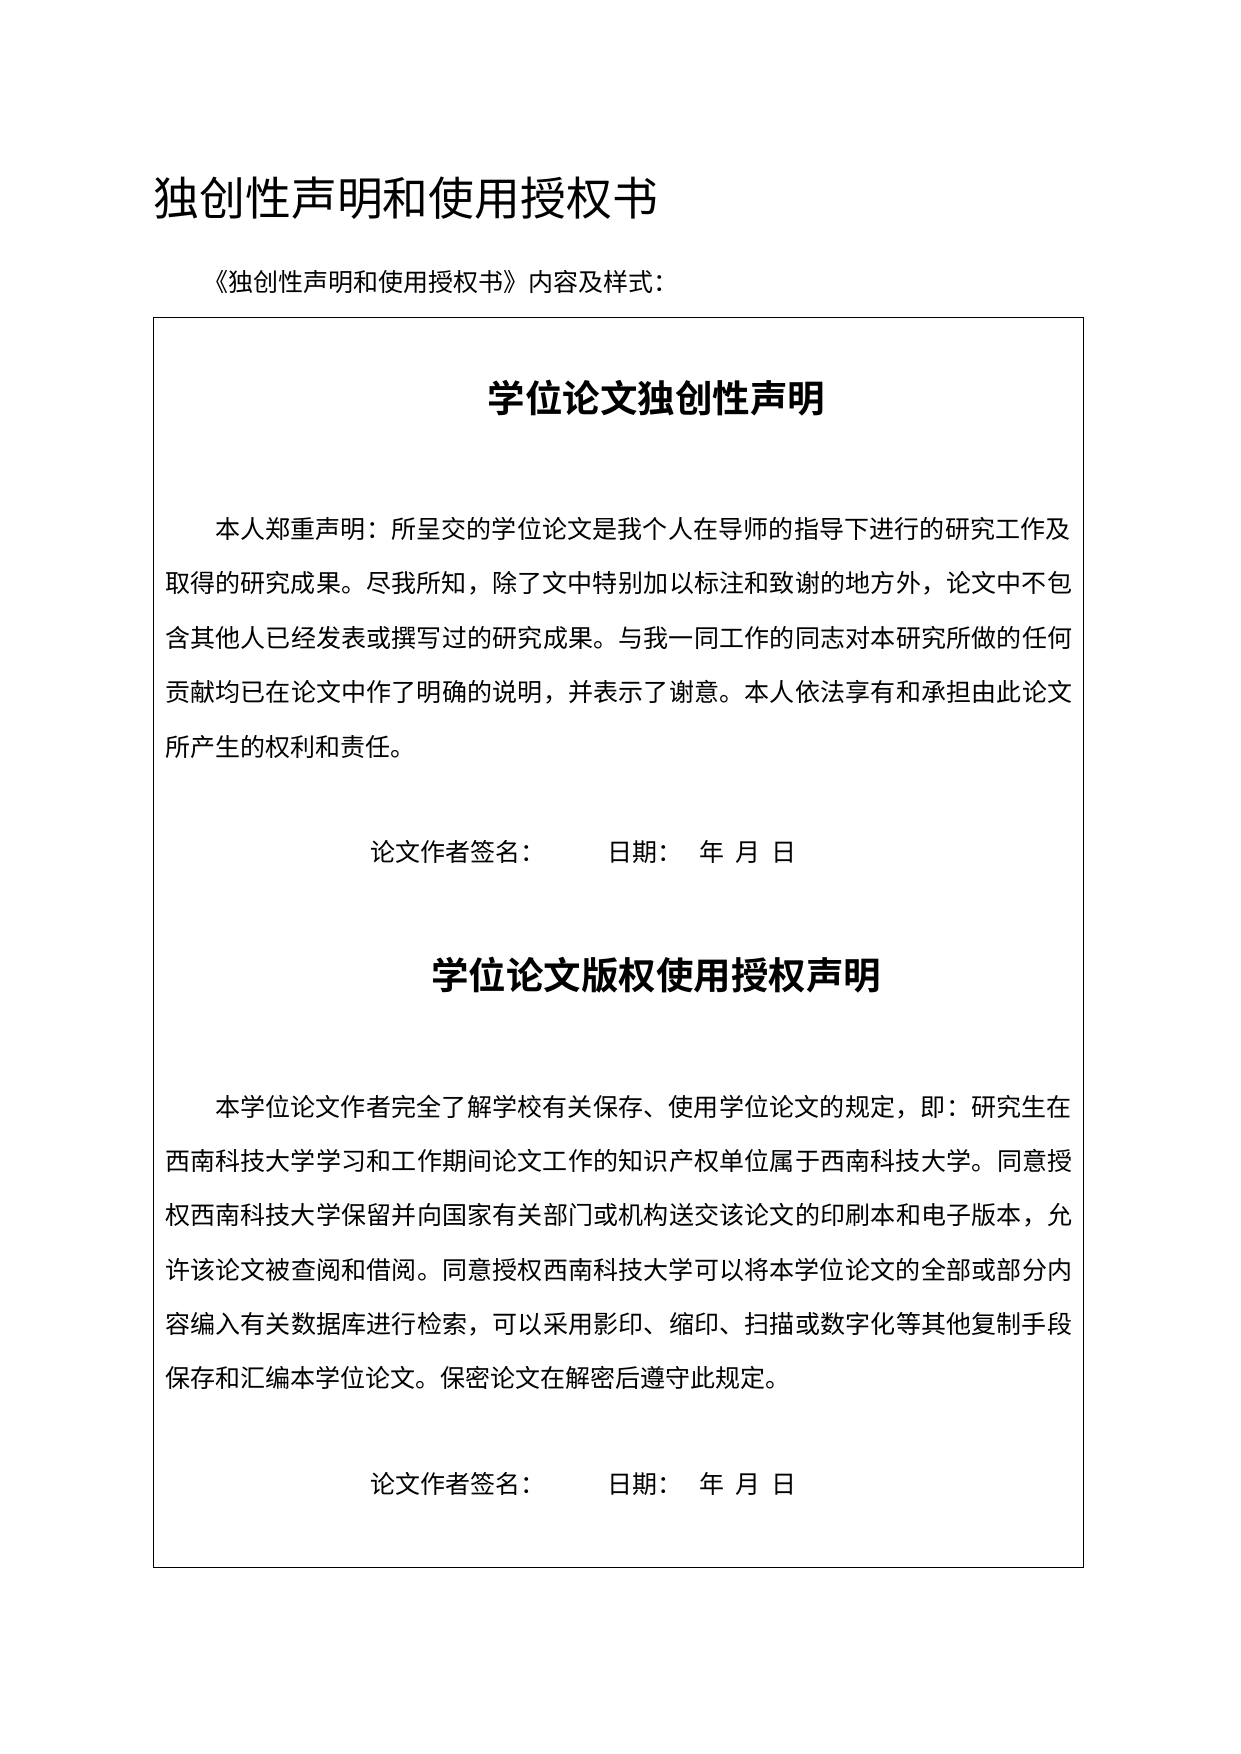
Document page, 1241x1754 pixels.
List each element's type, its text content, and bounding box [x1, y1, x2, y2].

text 《独创性声明和使用授权书》内容及样式： [153, 262, 1087, 298]
text 独创性声明和使用授权书 [153, 163, 1087, 229]
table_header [154, 318, 1083, 1567]
